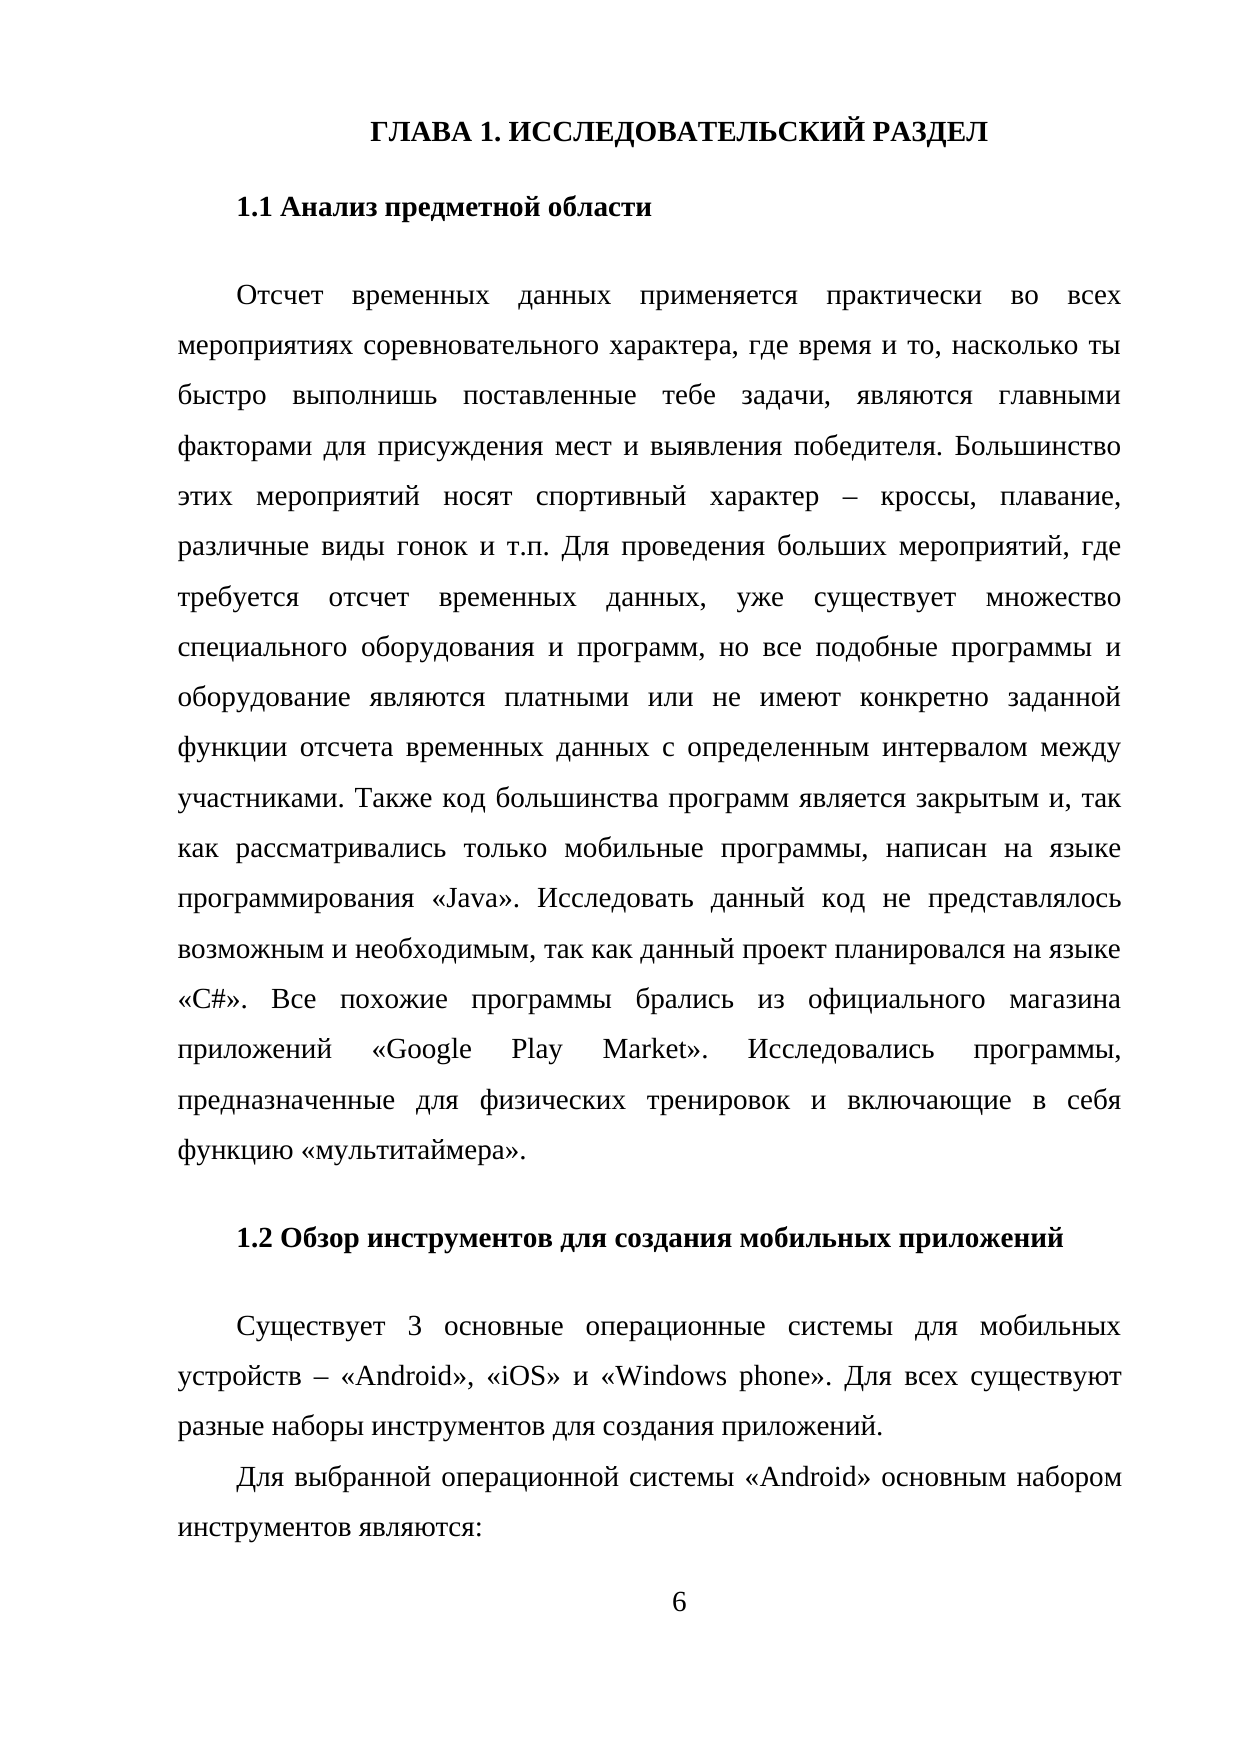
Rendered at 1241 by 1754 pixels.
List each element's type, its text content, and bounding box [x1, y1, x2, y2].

text Отсчет временных данных применяется практически во всех мероприятиях соревновательного характера, где время и то, насколько ты быстро выполнишь поставленные тебе задачи, являются главными факторами для присуждения мест и выявления победителя. Большинство этих мероприятий носят спортивный характер – кроссы, плавание, различные виды гонок и т.п. Для проведения больших мероприятий, где требуется отсчет временных данных, уже существует множество специального оборудования и программ, но все подобные программы и оборудование являются платными или не имеют конкретно заданной функции отсчета временных данных с определенным интервалом между участниками. Также код большинства программ является закрытым и, так как рассматривались только мобильные программы, написан на языке программирования «Java». Исследовать данный код не представлялось возможным и необходимым, так как данный проект планировался на языке «C#». Все похожие программы брались из официального магазина приложений «Google Play Market». Исследовались программы, предназначенные для физических тренировок и включающие в себя функцию «мультитаймера». [177, 277, 1122, 1166]
subtitle 1.1 Анализ предметной области [177, 189, 1122, 222]
text Существует 3 основные операционные системы для мобильных устройств – «Android», «iOS» и «Windows phone». Для всех существуют разные наборы инструментов для создания приложений. [177, 1308, 1122, 1442]
subtitle 1.2 Обзор инструментов для создания мобильных приложений [177, 1220, 1122, 1253]
subtitle ГЛАВА 1. ИССЛЕДОВАТЕЛЬСКИЙ РАЗДЕЛ [177, 114, 1122, 147]
text Для выбранной операционной системы «Android» основным набором инструментов являются: [177, 1459, 1122, 1542]
